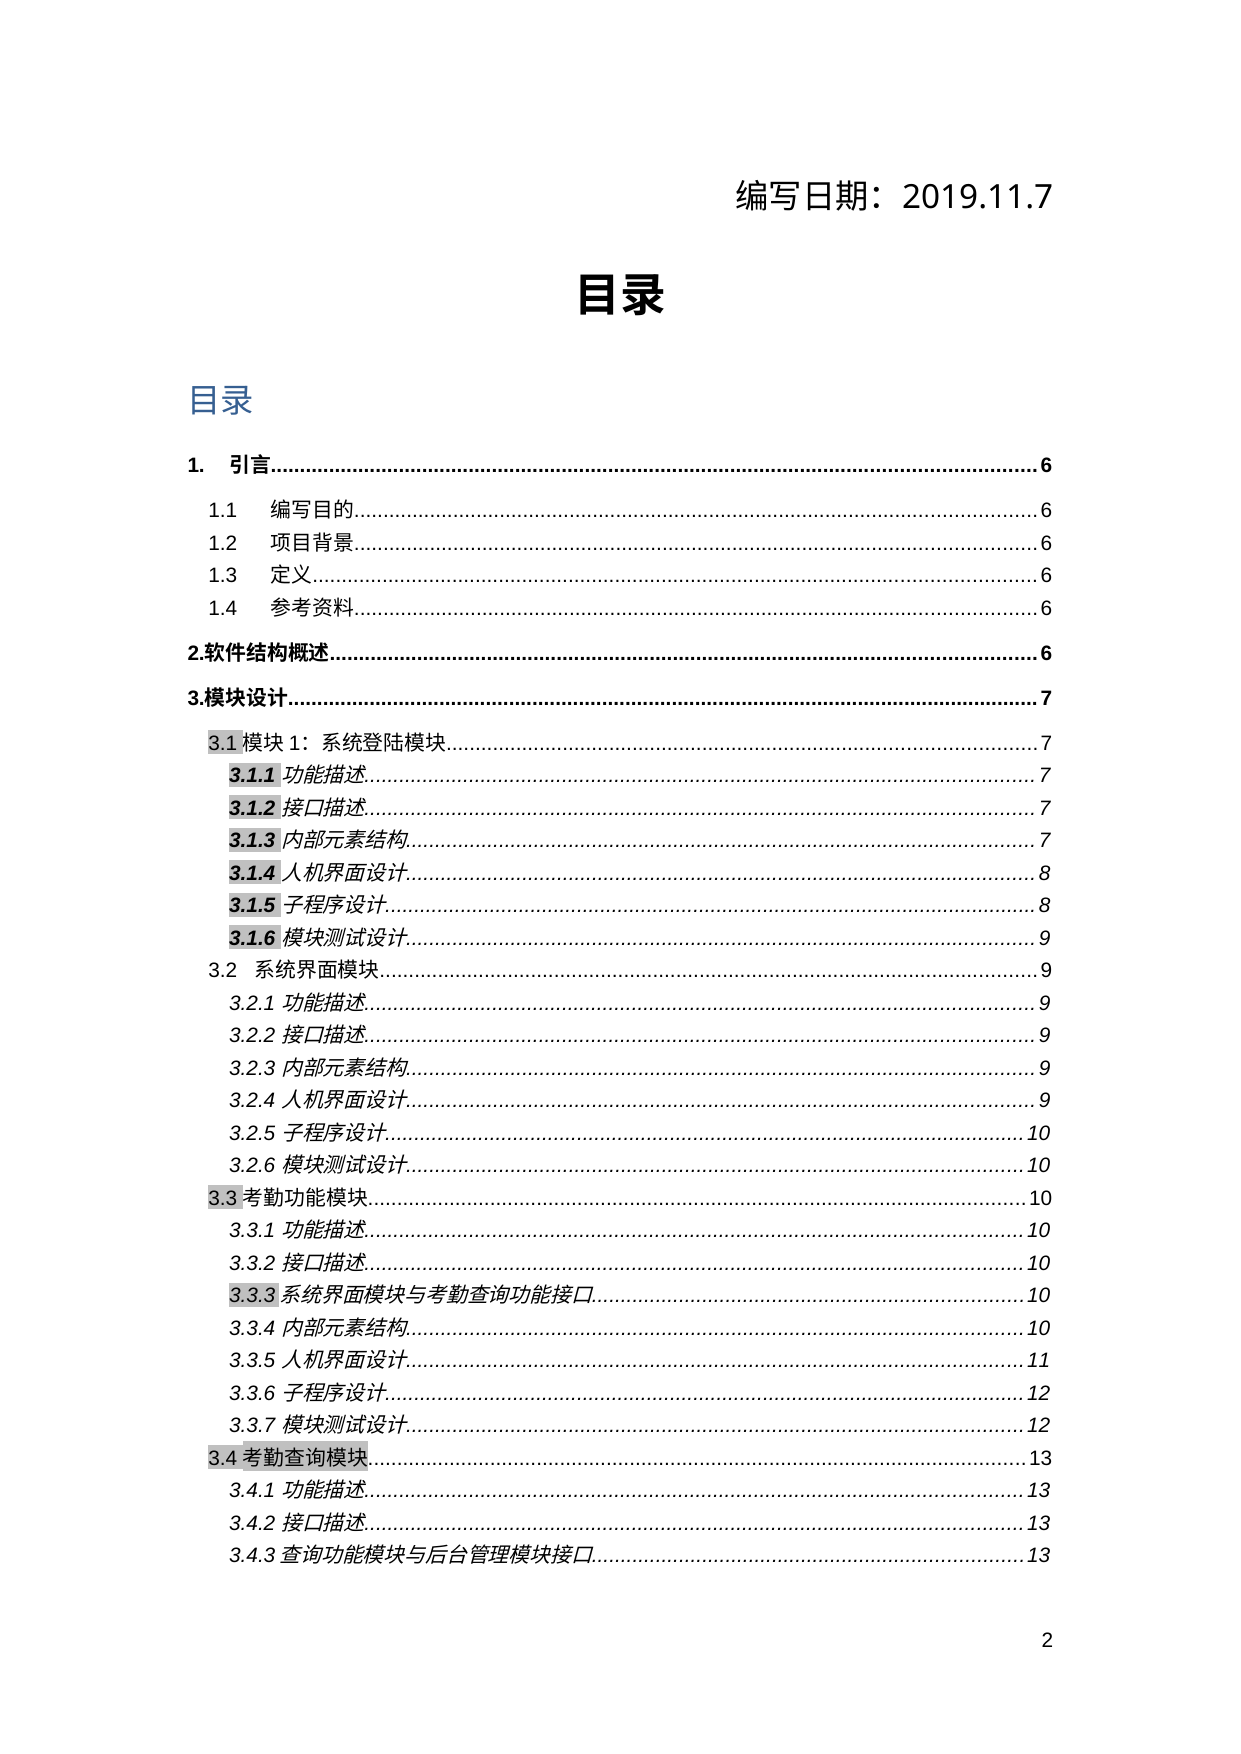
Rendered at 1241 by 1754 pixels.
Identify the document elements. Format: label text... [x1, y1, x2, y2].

text 编写日期：2019.11.7 [187, 162, 1053, 227]
text 目录 [187, 243, 1053, 341]
